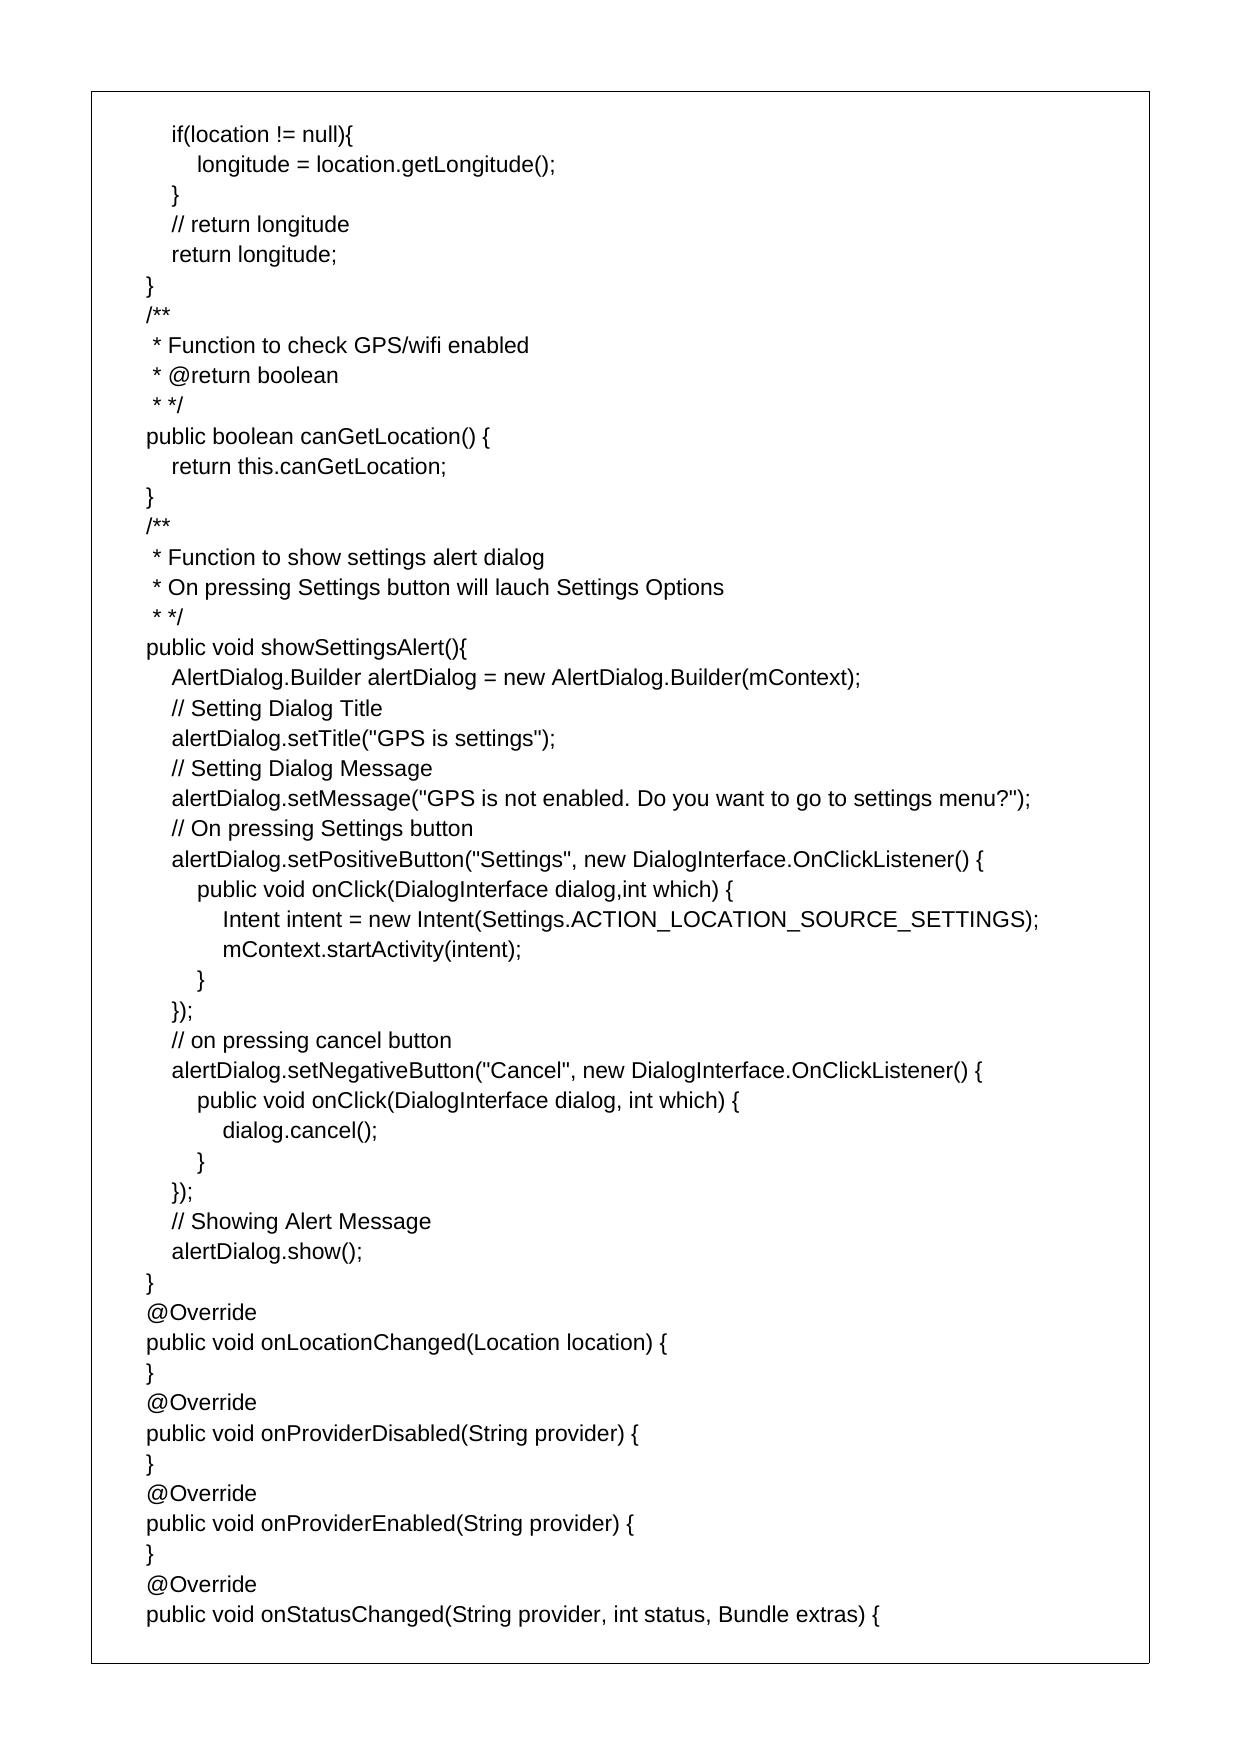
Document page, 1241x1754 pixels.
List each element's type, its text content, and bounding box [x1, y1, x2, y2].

text * */ [121, 604, 1120, 630]
text * */ [121, 392, 1120, 419]
text }); [121, 1178, 1120, 1204]
text // Showing Alert Message [121, 1208, 1120, 1234]
text alertDialog.setTitle("GPS is settings"); [121, 725, 1120, 751]
text alertDialog.setNegativeButton("Cancel", new DialogInterface.OnClickListener() { [121, 1057, 1120, 1083]
text } [121, 272, 1120, 298]
text AlertDialog.Builder alertDialog = new AlertDialog.Builder(mContext); [121, 664, 1120, 691]
text @Override [121, 1571, 1120, 1597]
text @Override [121, 1480, 1120, 1506]
text public void showSettingsAlert(){ [121, 634, 1120, 660]
text * On pressing Settings button will lauch Settings Options [121, 574, 1120, 600]
text public void onStatusChanged(String provider, int status, Bundle extras) { [121, 1601, 1120, 1627]
text } [121, 1268, 1120, 1295]
text } [121, 1359, 1120, 1385]
text public void onProviderEnabled(String provider) { [121, 1510, 1120, 1536]
text * Function to check GPS/wifi enabled [121, 332, 1120, 358]
text dialog.cancel(); [121, 1117, 1120, 1144]
text public void onLocationChanged(Location location) { [121, 1329, 1120, 1355]
text } [121, 181, 1120, 207]
text return longitude; [121, 241, 1120, 268]
text alertDialog.setMessage("GPS is not enabled. Do you want to go to settings menu?"); [121, 785, 1120, 811]
text /** [121, 513, 1120, 539]
text } [121, 483, 1120, 509]
text @Override [121, 1389, 1120, 1416]
text public void onProviderDisabled(String provider) { [121, 1419, 1120, 1446]
text public boolean canGetLocation() { [121, 423, 1120, 449]
text // Setting Dialog Message [121, 755, 1120, 781]
text alertDialog.setPositiveButton("Settings", new DialogInterface.OnClickListener() { [121, 846, 1120, 872]
text } [121, 1450, 1120, 1476]
text // on pressing cancel button [121, 1027, 1120, 1053]
text public void onClick(DialogInterface dialog, int which) { [121, 1087, 1120, 1113]
text }); [121, 997, 1120, 1023]
text longitude = location.getLongitude(); [121, 151, 1120, 177]
text * Function to show settings alert dialog [121, 543, 1120, 570]
text /** [121, 302, 1120, 328]
text @Override [121, 1299, 1120, 1325]
text return this.canGetLocation; [121, 453, 1120, 479]
text public void onClick(DialogInterface dialog,int which) { [121, 876, 1120, 902]
text // On pressing Settings button [121, 815, 1120, 842]
text } [121, 1148, 1120, 1174]
text // Setting Dialog Title [121, 694, 1120, 721]
text // return longitude [121, 211, 1120, 237]
text * @return boolean [121, 362, 1120, 388]
text if(location != null){ [121, 121, 1120, 147]
text Intent intent = new Intent(Settings.ACTION_LOCATION_SOURCE_SETTINGS); [121, 906, 1120, 932]
text mContext.startActivity(intent); [121, 936, 1120, 962]
text } [121, 966, 1120, 993]
text } [121, 1540, 1120, 1567]
text alertDialog.show(); [121, 1238, 1120, 1264]
